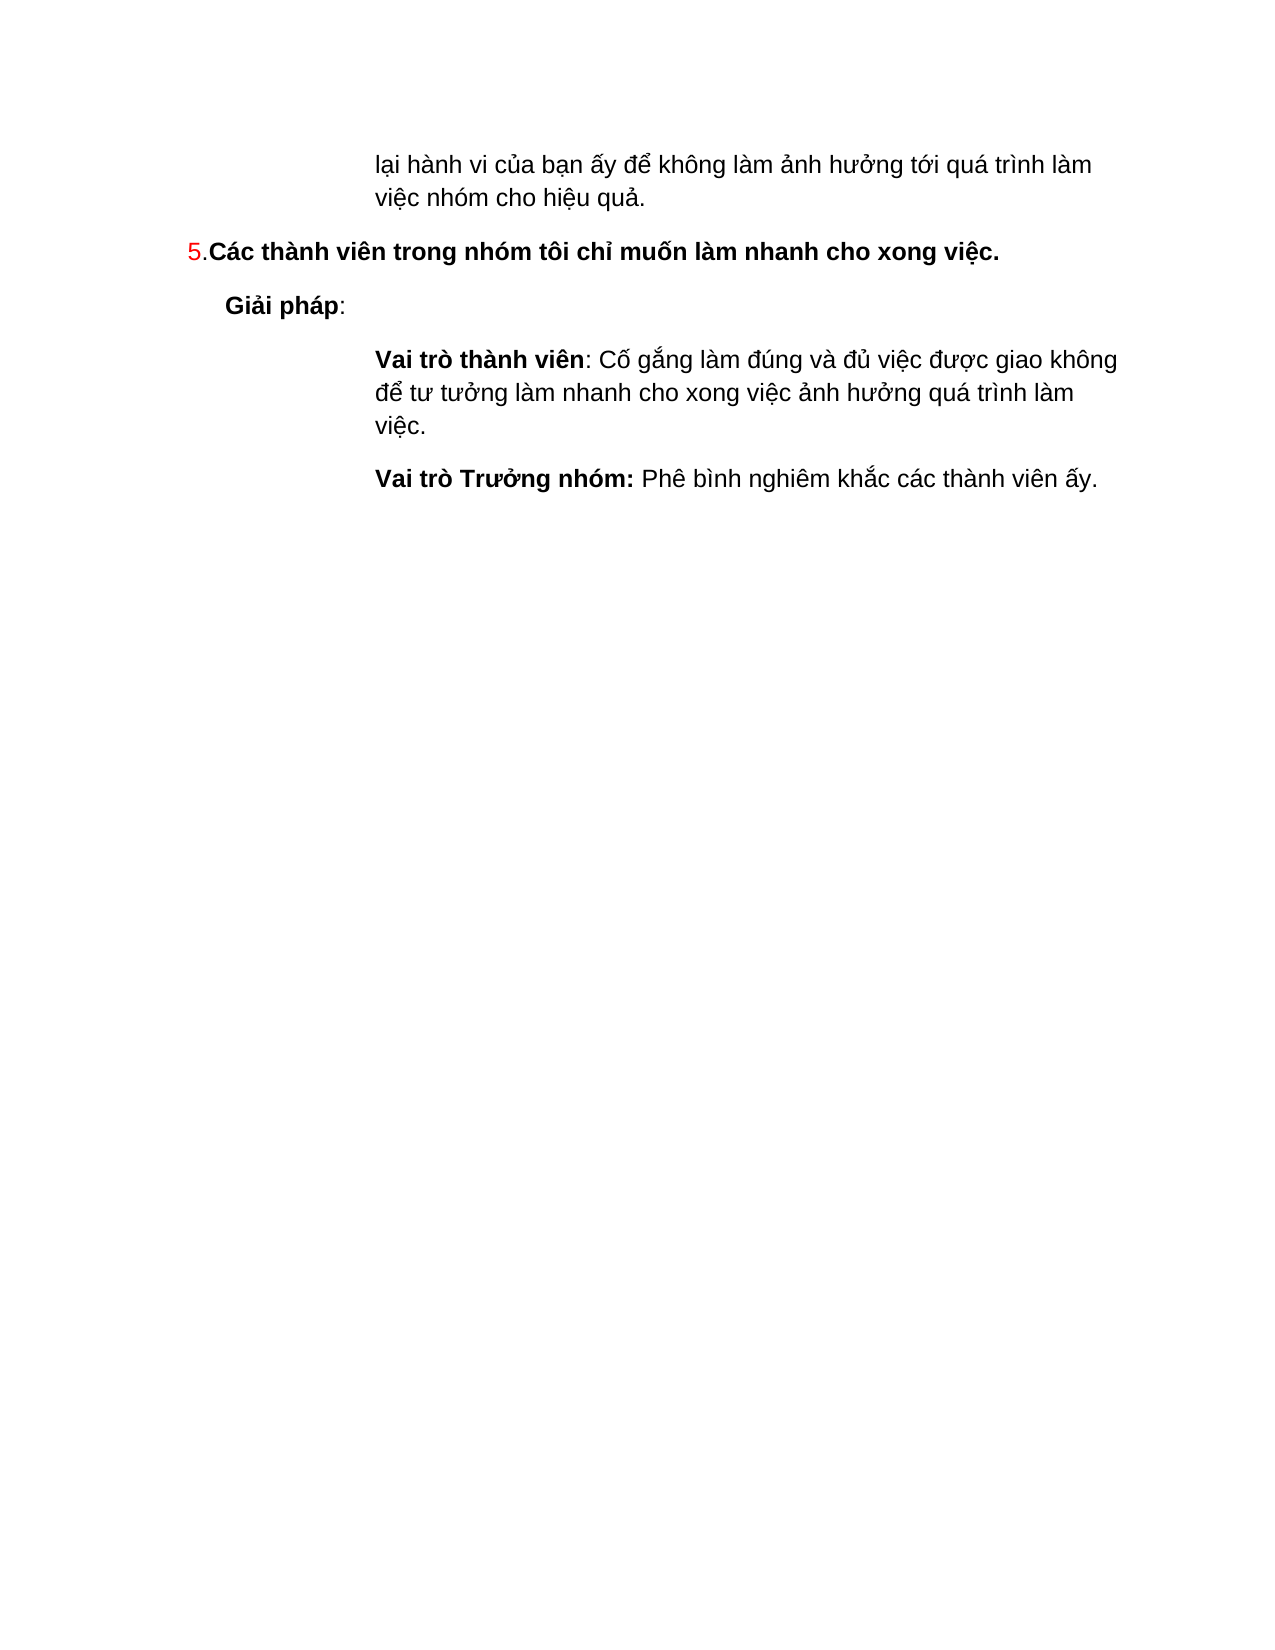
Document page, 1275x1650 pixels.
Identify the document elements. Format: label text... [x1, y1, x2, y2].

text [375, 150, 1125, 212]
text Vai trò Trưởng nhóm: Phê bình nghiêm khắc các thành viên ấy. [187, 464, 1125, 493]
text 5.Các thành viên trong nhóm tôi chỉ muốn làm nhanh cho xong việc. [187, 237, 1125, 266]
text Vai trò thành viên: Cố gắng làm đúng và đủ việc được giao không để tư tưởng làm nhanh cho xong việc ảnh hưởng quá trình làm việc. [375, 344, 1125, 439]
text Giải pháp: [187, 291, 1125, 319]
